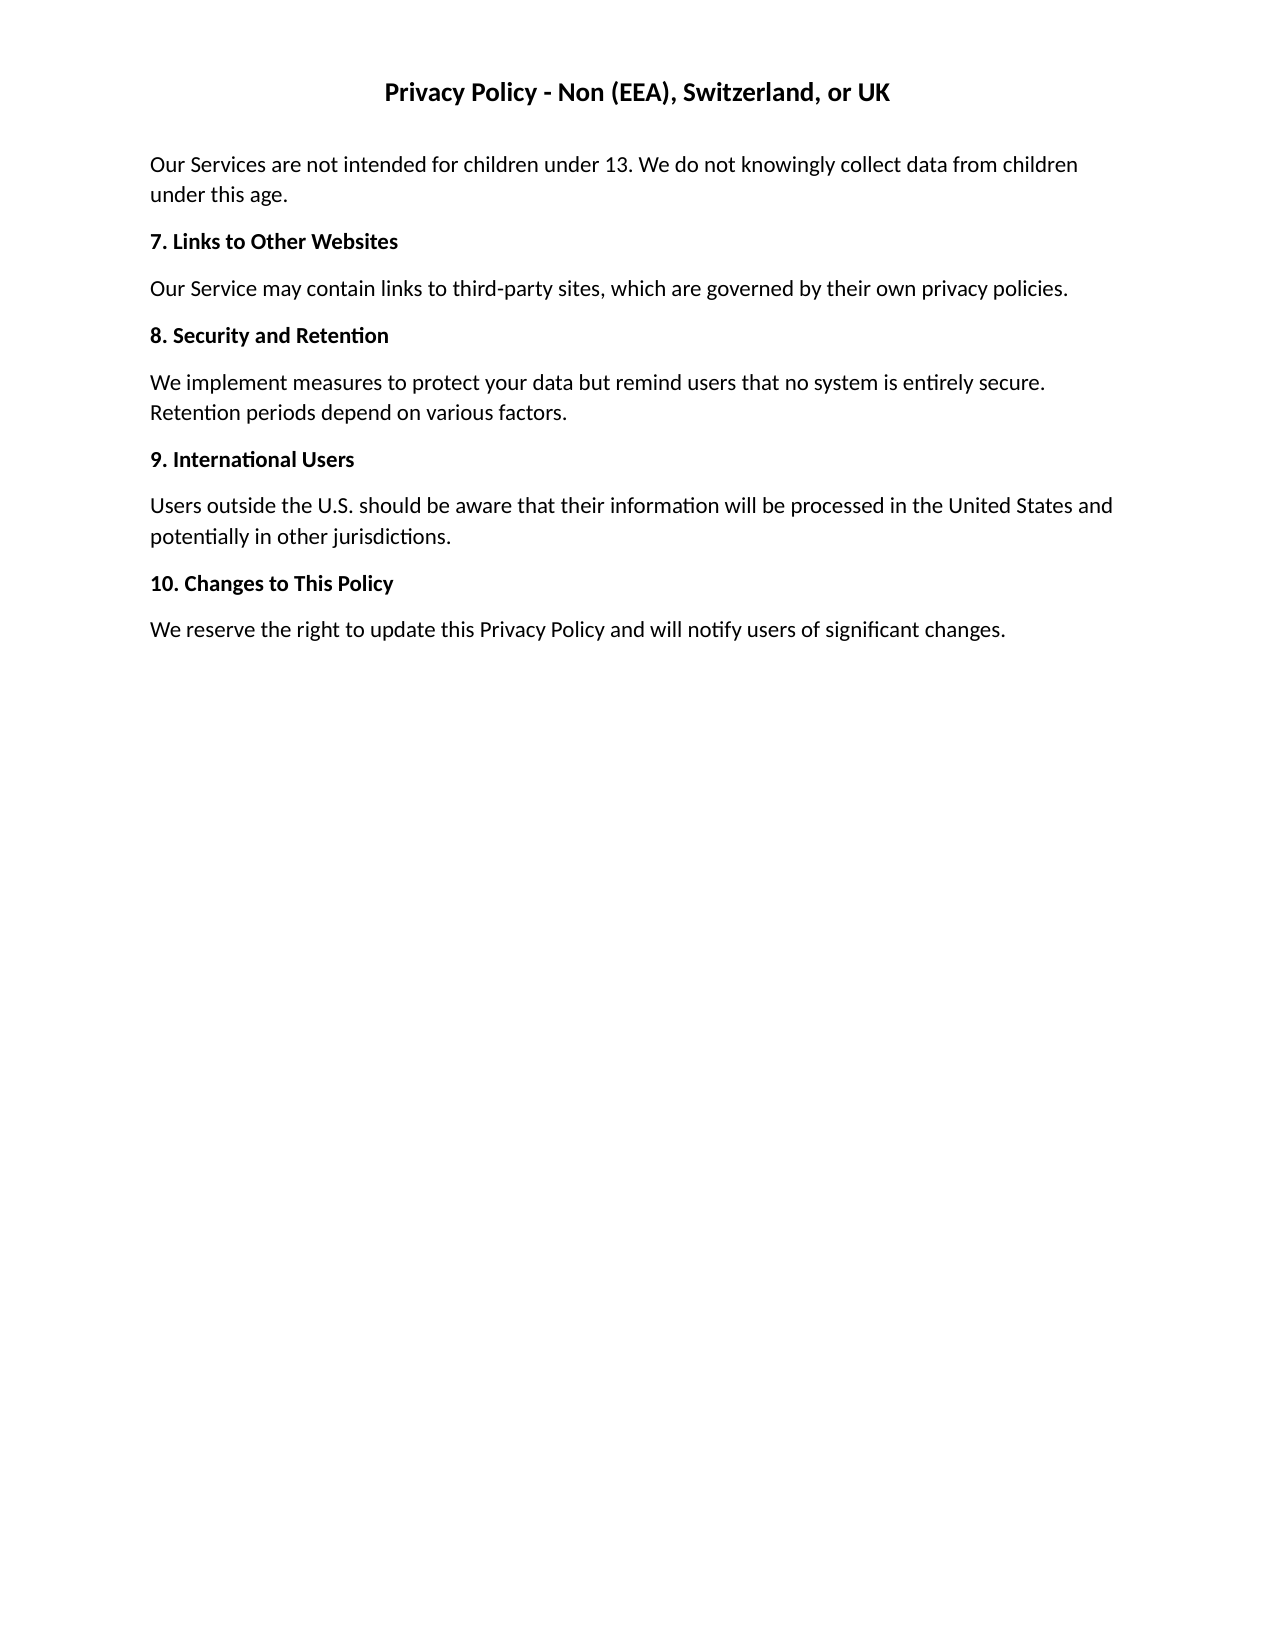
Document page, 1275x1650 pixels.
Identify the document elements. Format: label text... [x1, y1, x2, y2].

text Users outside the U.S. should be aware that their information will be processed in the United States and potentially in other jurisdictions. [150, 492, 1125, 550]
text 7. Links to Other Websites [150, 227, 1125, 255]
text We implement measures to protect your data but remind users that no system is entirely secure. Retention periods depend on various factors. [150, 368, 1125, 426]
text 8. Security and Retention [150, 321, 1125, 349]
text We reserve the right to update this Privacy Policy and will notify users of significant changes. [150, 616, 1125, 644]
text 9. International Users [150, 445, 1125, 473]
text 10. Changes to This Policy [150, 569, 1125, 597]
text Our Service may contain links to third-party sites, which are governed by their own privacy policies. [150, 274, 1125, 302]
text Our Services are not intended for children under 13. We do not knowingly collect data from children under this age. [150, 150, 1125, 208]
